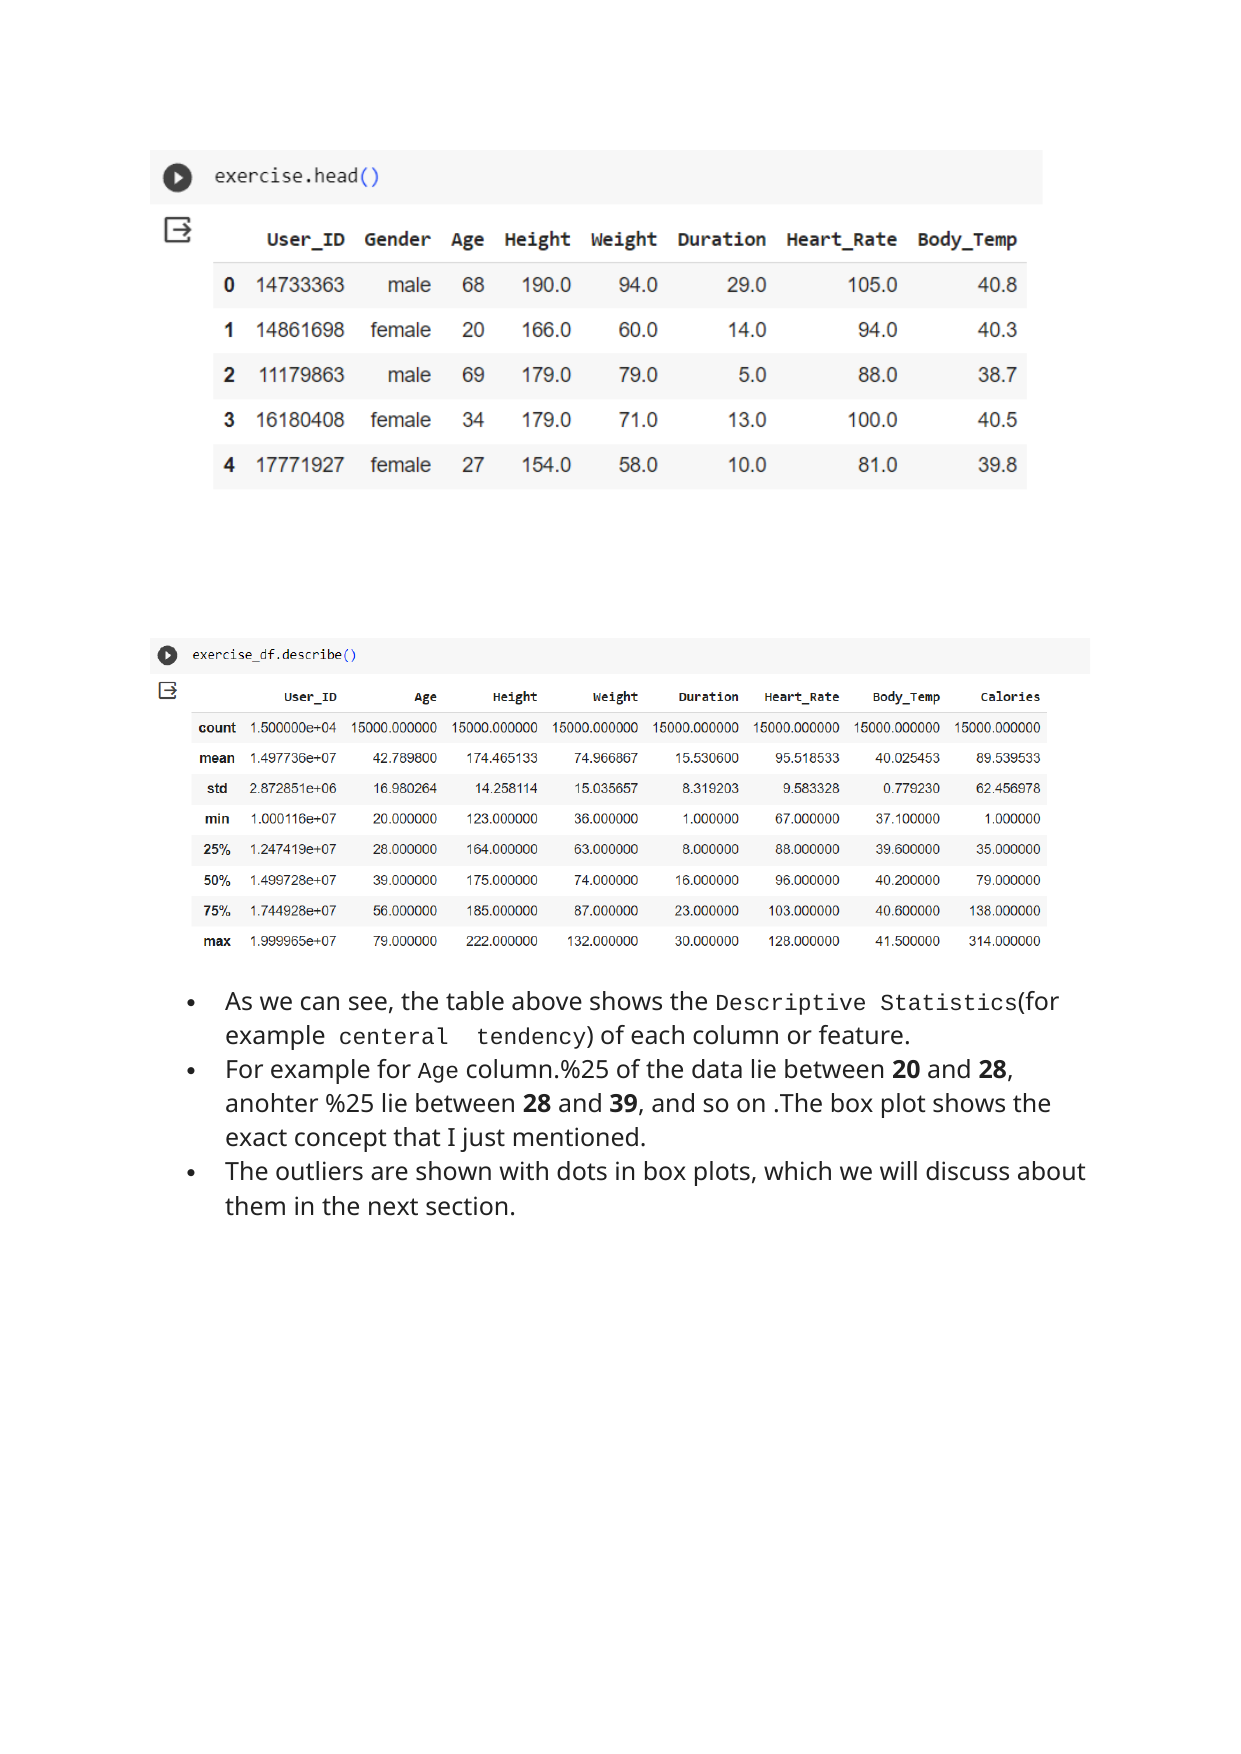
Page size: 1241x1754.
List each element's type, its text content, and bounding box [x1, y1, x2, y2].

picture [150, 150, 1043, 509]
picture [150, 638, 1091, 965]
list The outliers are shown with dots in box plots, which we will discuss about them in the next section. [187, 1154, 1090, 1222]
list As we can see, the table above shows the Descriptive Statistics(for example centeral tendency) of each column or feature. [187, 984, 1090, 1052]
list For example for Age column.%25 of the data lie between 20 and 28, anohter %25 lie between 28 and 39, and so on .The box plot shows the exact concept that I just mentioned. [187, 1052, 1090, 1154]
